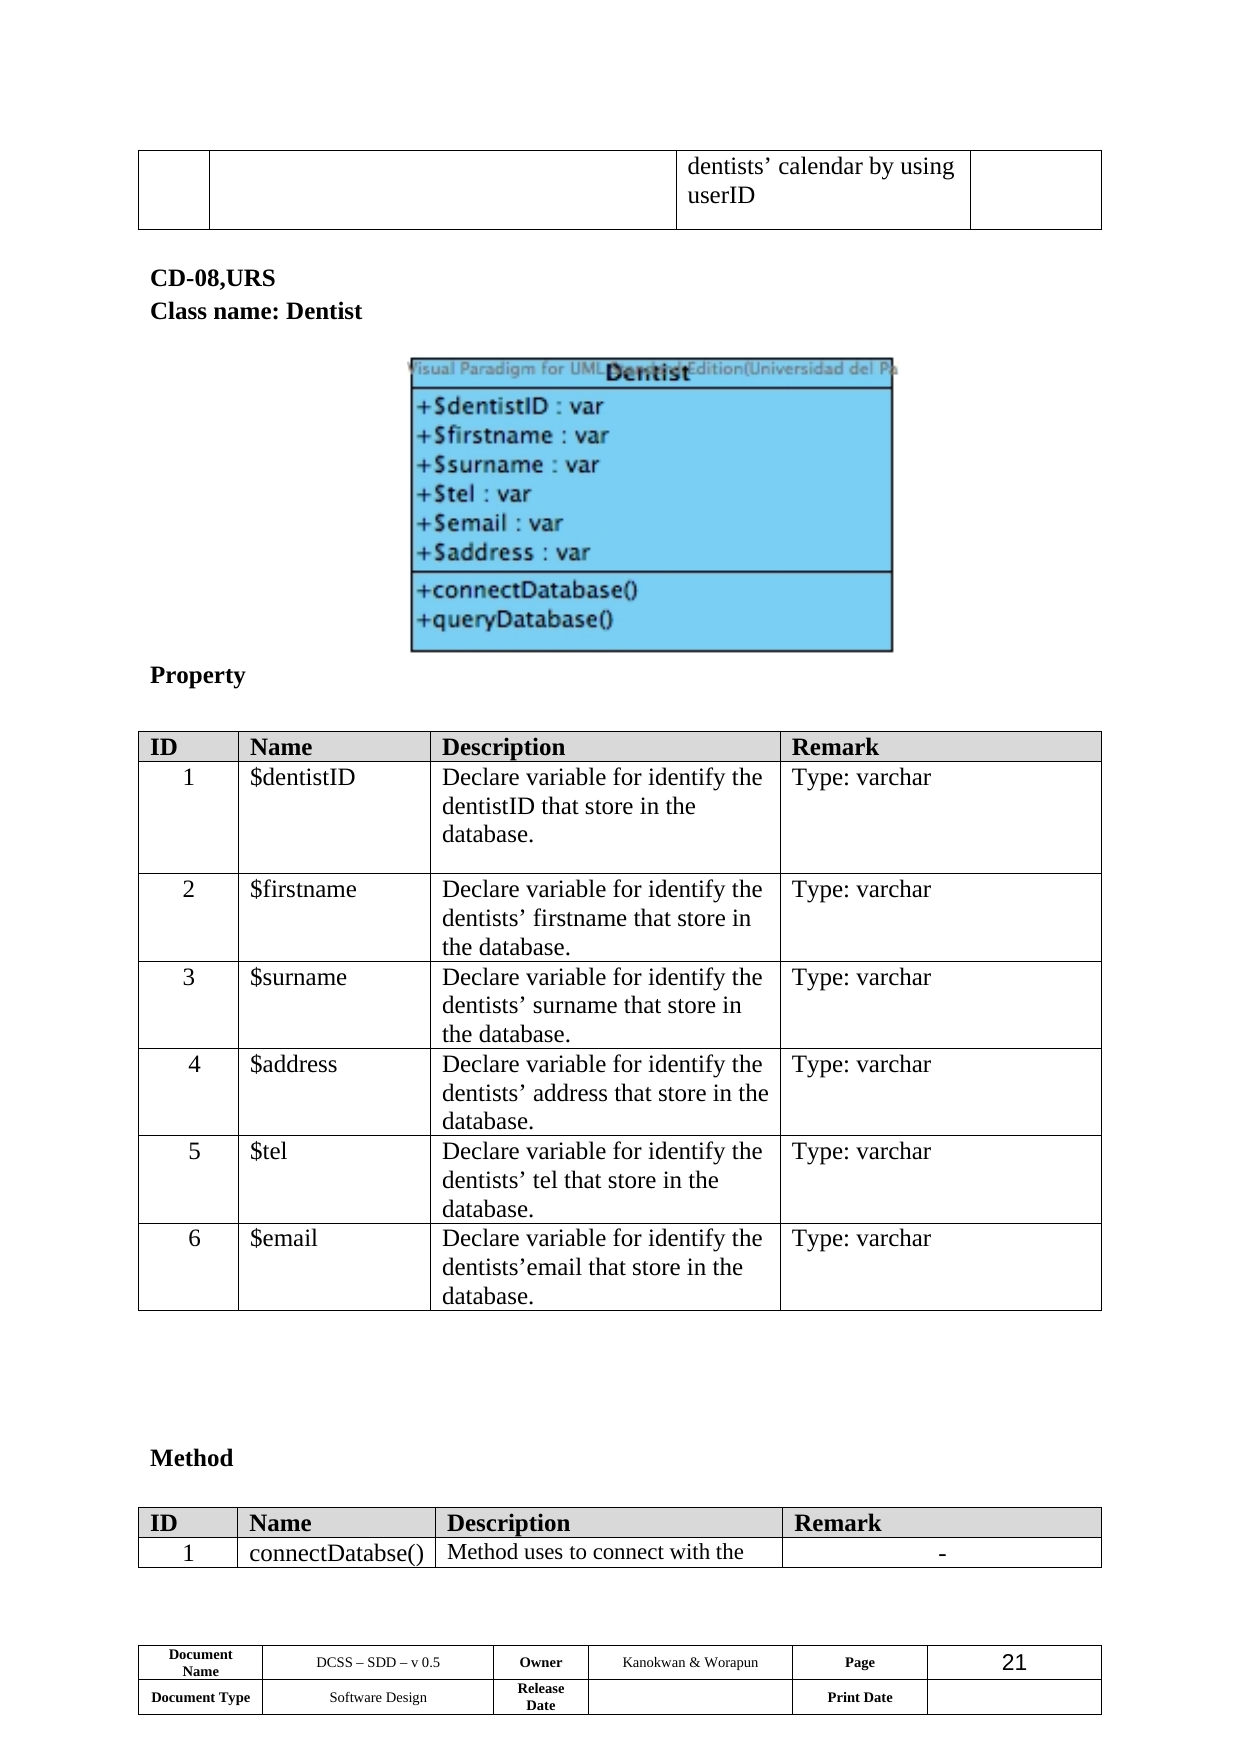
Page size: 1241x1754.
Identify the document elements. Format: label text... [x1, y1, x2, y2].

table_cell Declare variable for identify the dentists’ tel that store in the database. [431, 1136, 780, 1222]
table_cell - [971, 151, 1101, 229]
table_cell $surname [239, 962, 430, 1048]
table_cell Declare variable for identify the dentists’ firstname that store in the database. [431, 874, 780, 961]
table_header Name [239, 732, 430, 761]
table_header Description [436, 1508, 782, 1537]
table_header ID [139, 1508, 237, 1537]
text Property [150, 660, 1090, 688]
table_cell $email [239, 1224, 430, 1310]
table_cell Declare variable for identify the dentistID that store in the database. [431, 762, 780, 873]
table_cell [677, 151, 970, 229]
table_header ID [139, 732, 238, 761]
table_cell Declare variable for identify the dentists’ address that store in the database. [431, 1049, 780, 1135]
table_cell $address [239, 1049, 430, 1135]
table_cell Type: varchar [781, 1136, 1101, 1222]
table_cell $dentistID [239, 762, 430, 873]
table_cell Type: varchar [781, 1049, 1101, 1135]
table_cell $firstname [239, 874, 430, 961]
table_cell 5 [139, 1136, 238, 1222]
table_cell Type: varchar [781, 762, 1101, 873]
table_cell 4 [139, 1049, 238, 1135]
table_cell 3 [139, 962, 238, 1048]
table_cell connectDatabse() [238, 1538, 435, 1567]
text Method [150, 1443, 1090, 1472]
table_cell 1 [139, 1538, 237, 1567]
table_cell Type: varchar [781, 874, 1101, 961]
table_header Remark [783, 1508, 1101, 1537]
table_cell Declare variable for identify the dentists’ surname that store in the database. [431, 962, 780, 1048]
table_header Remark [781, 732, 1101, 761]
table_cell Type: varchar [781, 1224, 1101, 1310]
text Class name: Dentist [150, 296, 1090, 325]
text CD-08,URS [150, 263, 1090, 292]
table_cell Declare variable for identify the dentists’email that store in the database. [431, 1224, 780, 1310]
table_cell 21 [139, 151, 209, 229]
table_header Description [431, 732, 780, 761]
picture [407, 354, 900, 659]
table_cell Type: varchar [781, 962, 1101, 1048]
table_cell 6 [139, 1224, 238, 1310]
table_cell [436, 1538, 782, 1567]
table_cell 1 [139, 762, 238, 873]
table_cell $tel [239, 1136, 430, 1222]
table_cell 2 [139, 874, 238, 961]
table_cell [210, 151, 676, 229]
table_header Name [238, 1508, 435, 1537]
table_cell - [783, 1538, 1101, 1567]
